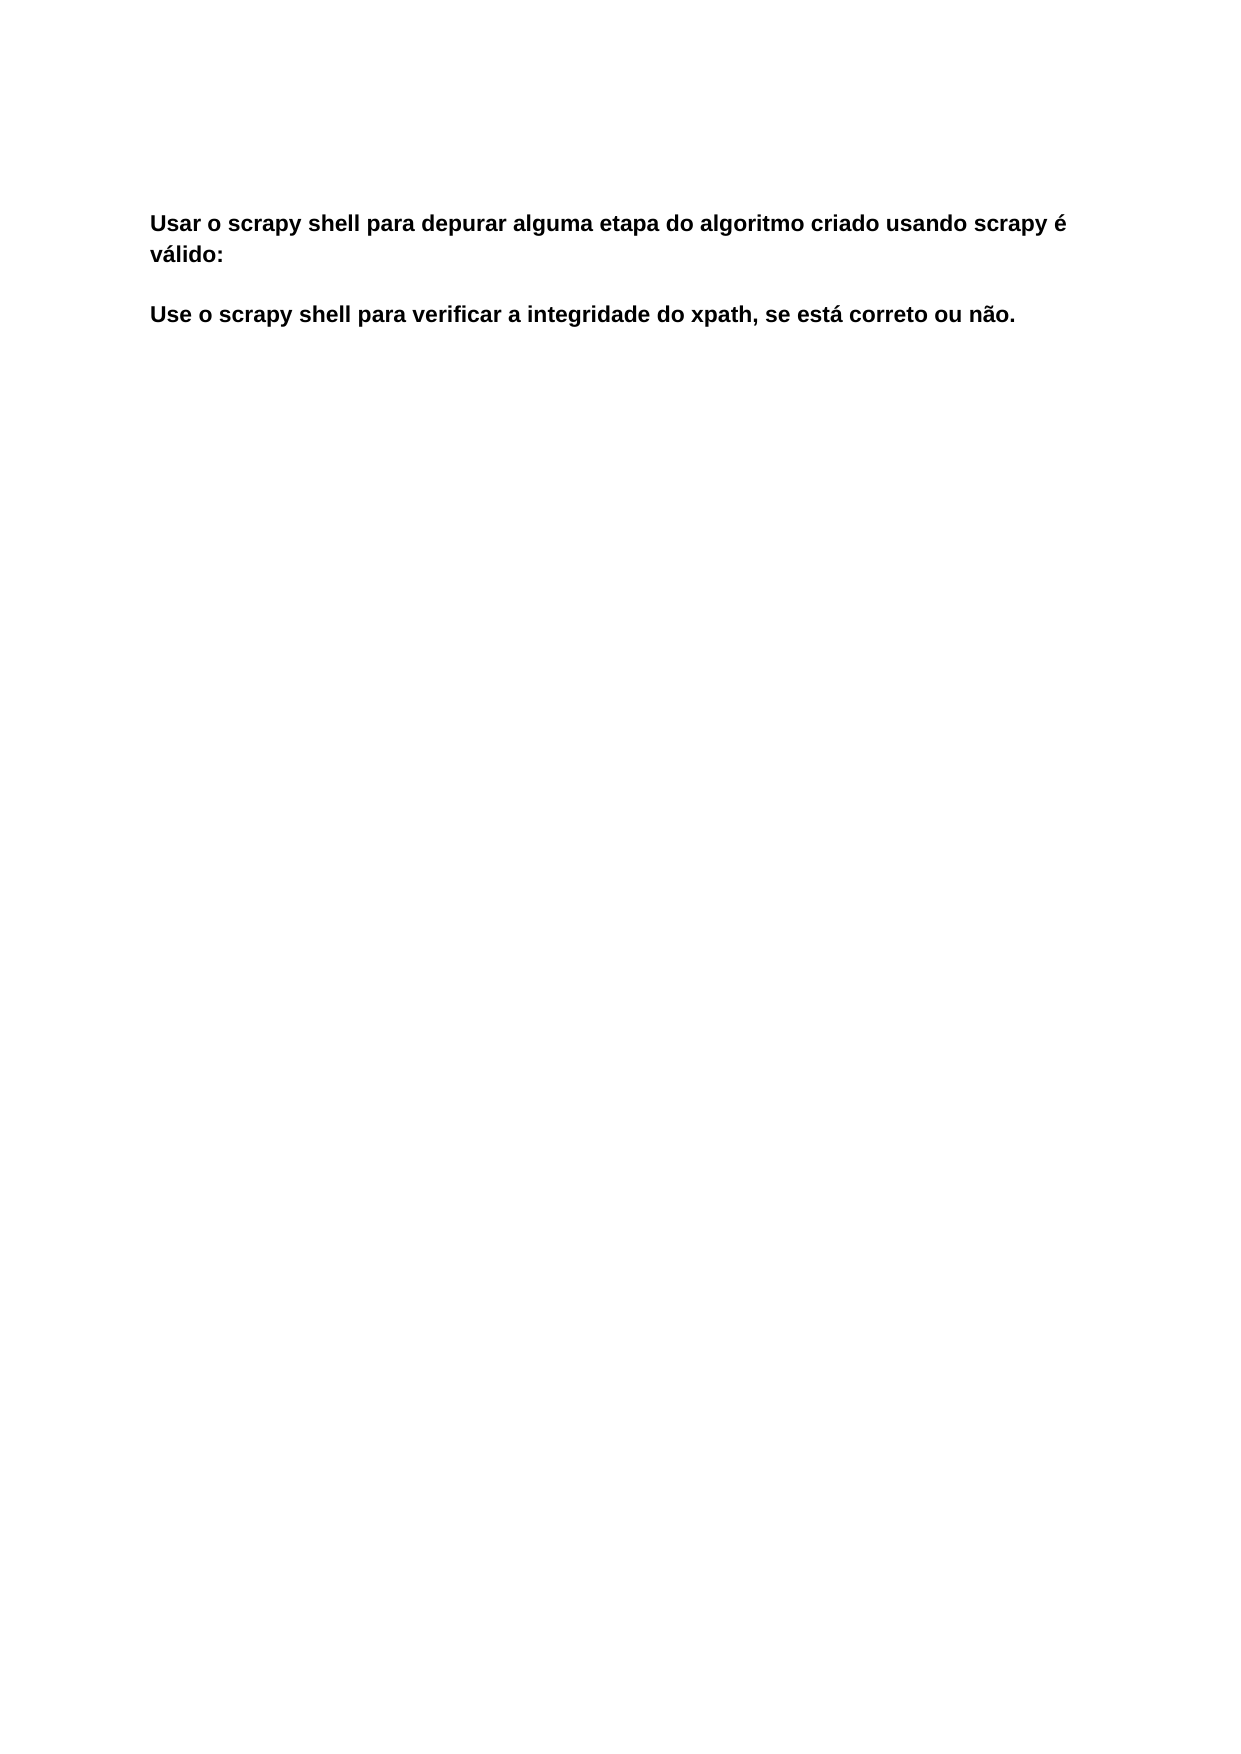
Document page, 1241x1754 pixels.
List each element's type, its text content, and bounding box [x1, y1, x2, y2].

text Use o scrapy shell para verificar a integridade do xpath, se está correto ou não. [150, 301, 1090, 327]
text Usar o scrapy shell para depurar alguma etapa do algoritmo criado usando scrapy é válido: [150, 210, 1090, 267]
